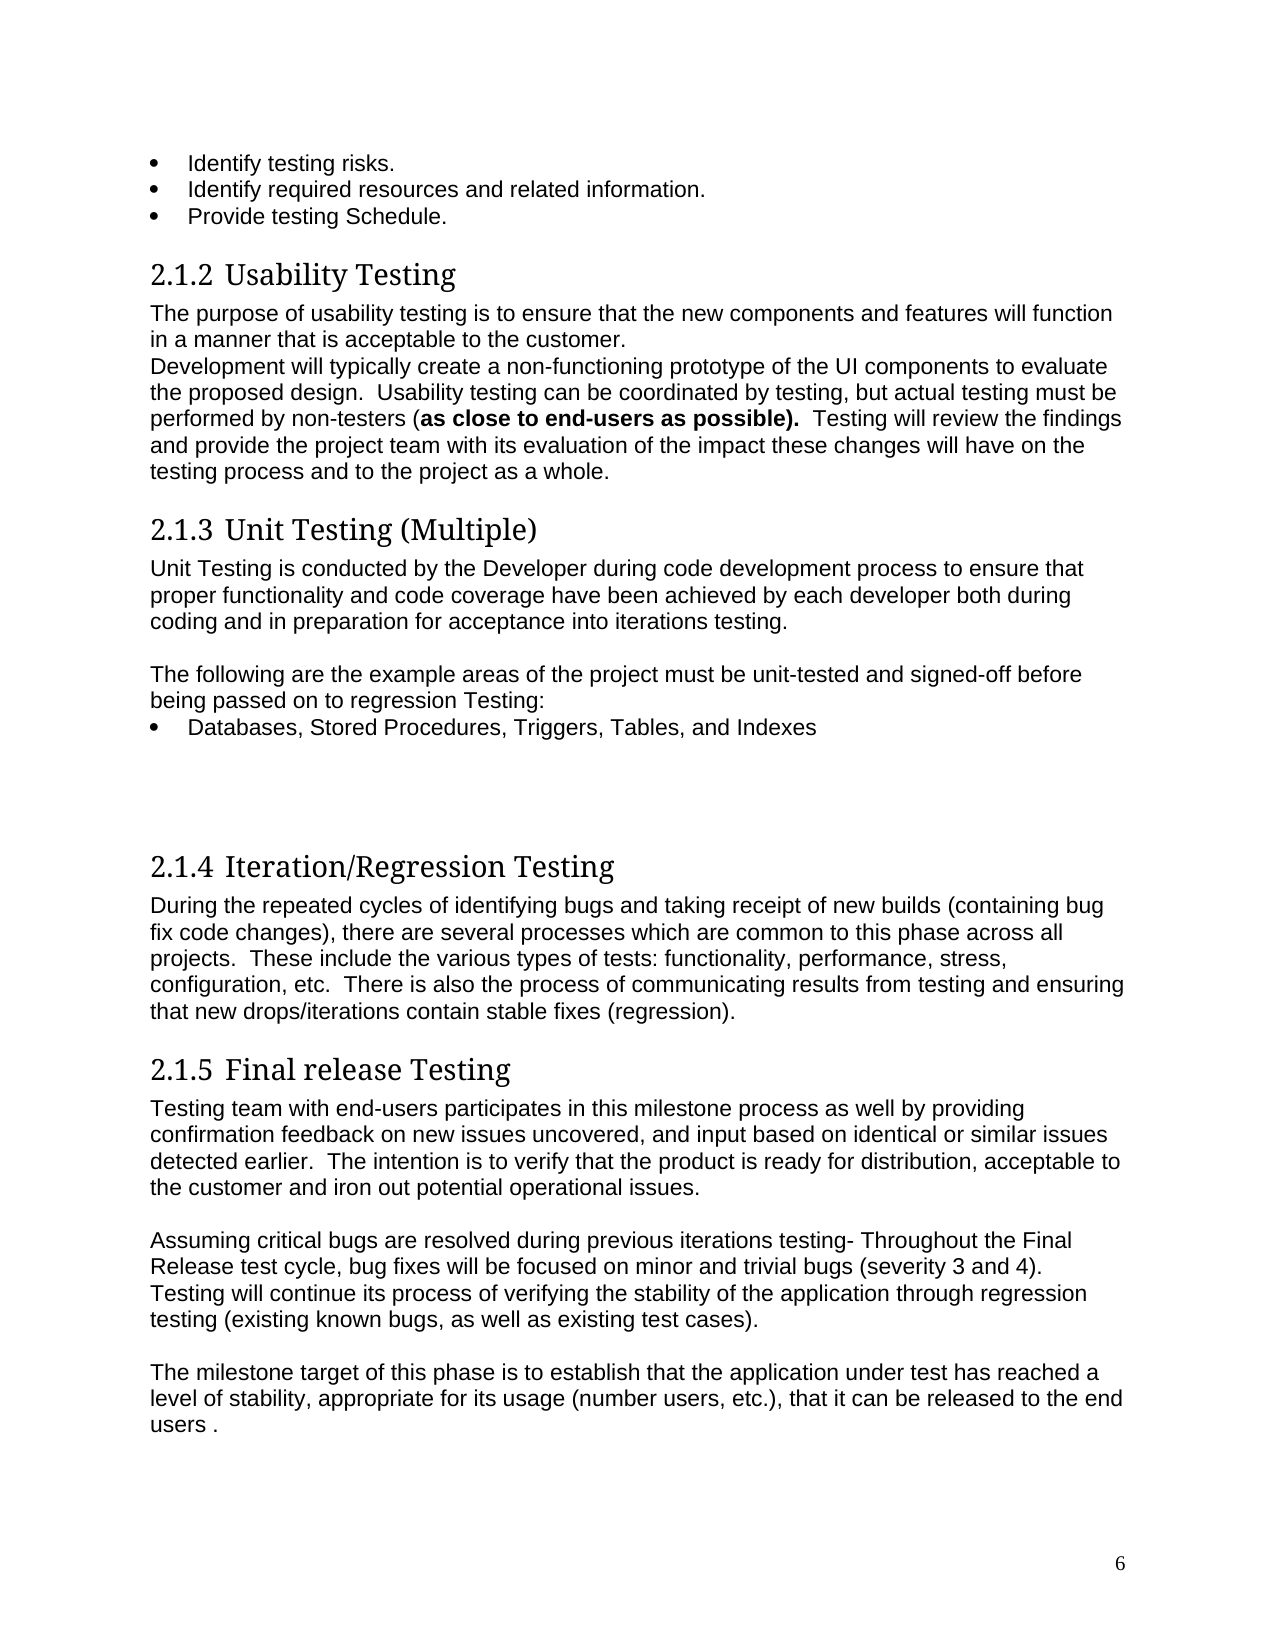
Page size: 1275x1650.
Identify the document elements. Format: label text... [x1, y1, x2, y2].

subtitle Unit Testing (Multiple) [150, 509, 1125, 549]
text Testing team with end-users participates in this milestone process as well by providing confirmation feedback on new issues uncovered, and input based on identical or similar issues detected earlier. The intention is to verify that the product is ready for distribution, acceptable to the customer and iron out potential operational issues. [150, 1095, 1125, 1200]
list Identify testing risks. [150, 150, 1125, 176]
list Databases, Stored Procedures, Triggers, Tables, and Indexes [150, 713, 1125, 740]
list Provide testing Schedule. [150, 203, 1125, 229]
text The following are the example areas of the project must be unit-tested and signed-off before being passed on to regression Testing: [150, 661, 1125, 713]
text The purpose of usability testing is to ensure that the new components and features will function in a manner that is acceptable to the customer. [150, 300, 1125, 353]
text Unit Testing is conducted by the Developer during code development process to ensure that proper functionality and code coverage have been achieved by each developer both during coding and in preparation for acceptance into iterations testing. [150, 555, 1125, 634]
subtitle Iteration/Regression Testing [150, 846, 1125, 886]
text The milestone target of this phase is to establish that the application under test has reached a level of stability, appropriate for its usage (number users, etc.), that it can be released to the end users . [150, 1358, 1125, 1438]
text Development will typically create a non-functioning prototype of the UI components to evaluate the proposed design. Usability testing can be coordinated by testing, but actual testing must be performed by non-testers (as close to end-users as possible). Testing will review the findings and provide the project team with its evaluation of the impact these changes will have on the testing process and to the project as a whole. [150, 353, 1125, 484]
text Assuming critical bugs are resolved during previous iterations testing- Throughout the Final Release test cycle, bug fixes will be focused on minor and trivial bugs (severity 3 and 4). Testing will continue its process of verifying the stability of the application through regression testing (existing known bugs, as well as existing test cases). [150, 1227, 1125, 1332]
subtitle Usability Testing [150, 254, 1125, 294]
text During the repeated cycles of identifying bugs and taking receipt of new builds (containing bug fix code changes), there are several processes which are common to this phase across all projects. These include the various types of tests: functionality, performance, stress, configuration, etc. There is also the process of communicating results from testing and ensuring that new drops/iterations contain stable fixes (regression). [150, 892, 1125, 1024]
list Identify required resources and related information. [150, 176, 1125, 203]
subtitle Final release Testing [150, 1049, 1125, 1089]
